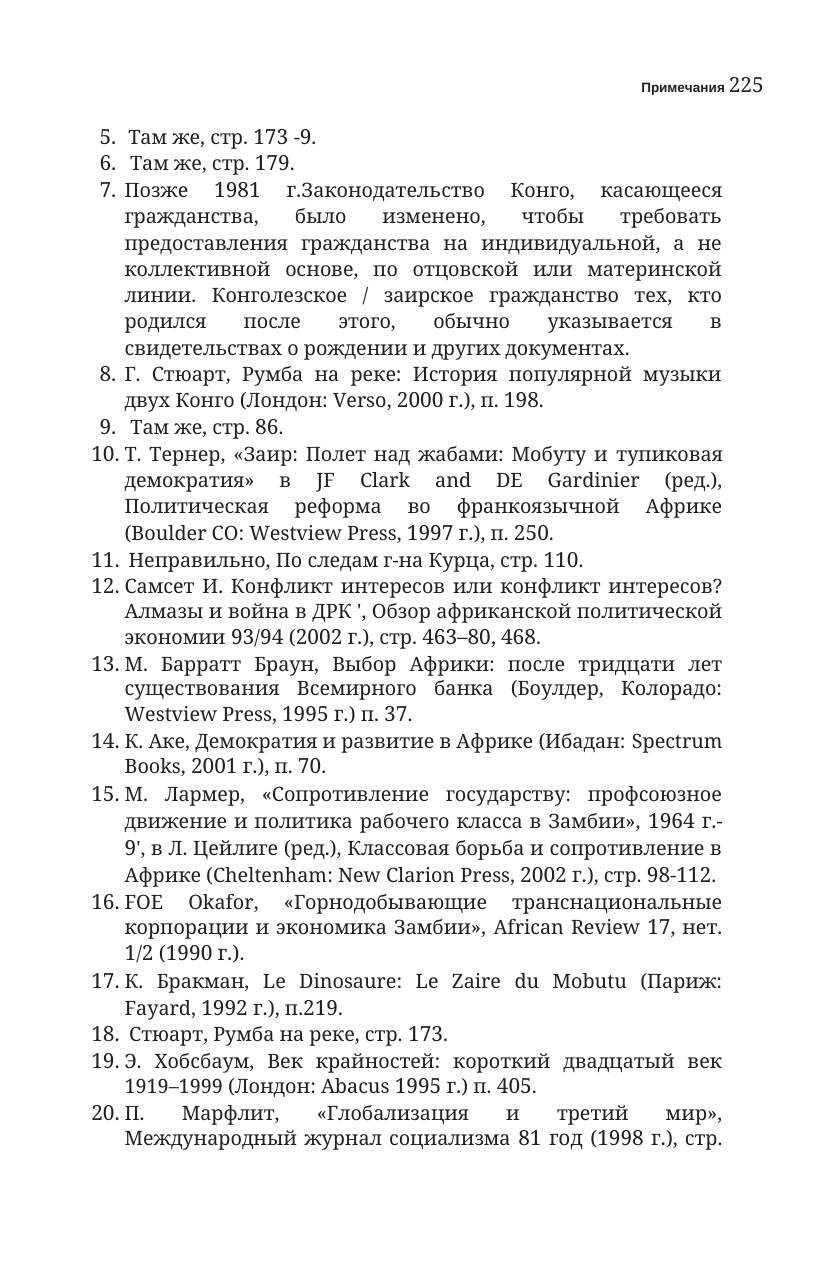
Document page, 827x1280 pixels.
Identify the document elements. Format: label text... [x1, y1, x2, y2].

list П. Марфлит, «Глобализация и третий мир», Международный журнал социализма 81 год (1998 г.), стр. 91-130, 104. [91, 1099, 722, 1154]
list М. Барратт Браун, Выбор Африки: после тридцати лет существования Всемирного банка (Боулдер, Колорадо: Westview Press, 1995 г.) п. 37. [91, 650, 722, 728]
list Э. Хобсбаум, Век крайностей: короткий двадцатый век 1919–1999 (Лондон: Abacus 1995 г.) п. 405. [91, 1047, 722, 1099]
list Неправильно, По следам г-на Курца, стр. 110. [66, 547, 722, 573]
list Позже 1981 г.Законодательство Конго, касающееся гражданства, было изменено, чтобы требовать предоставления гражданства на индивидуальной, а не коллективной основе, по отцовской или материнской линии. Конголезское / заирское гражданство тех, кто родился после этого, обычно указывается в свидетельствах о рождении и других документах. [99, 176, 722, 361]
list Там же, стр. 173 -9. [66, 123, 722, 150]
list М. Лармер, «Сопротивление государству: профсоюзное движение и политика рабочего класса в Замбии», 1964 г.-9', в Л. Цейлиге (ред.), Классовая борьба и сопротивление в Африке (Cheltenham: New Clarion Press, 2002 г.), стр. 98-112. [91, 780, 722, 888]
list Г. Стюарт, Румба на реке: История популярной музыки двух Конго (Лондон: Verso, 2000 г.), п. 198. [99, 361, 722, 413]
list Самсет И. Конфликт интересов или конфликт интересов? Алмазы и война в ДРК ', Обзор африканской политической экономии 93/94 (2002 г.), стр. 463–80, 468. [91, 573, 722, 650]
list Там же, стр. 179. [66, 150, 722, 176]
list К. Аке, Демократия и развитие в Африке (Ибадан: Spectrum Books, 2001 г.), п. 70. [91, 728, 722, 780]
list Т. Тернер, «Заир: Полет над жабами: Мобуту и ​​тупиковая демократия» в JF Clark and DE Gardinier (ред.), Политическая реформа во франкоязычной Африке (Boulder CO: Westview Press, 1997 г.), п. 250. [91, 439, 722, 547]
list Стюарт, Румба на реке, стр. 173. [66, 1021, 722, 1047]
list Там же, стр. 86. [66, 413, 722, 439]
list FOE Okafor, «Горнодобывающие транснациональные корпорации и экономика Замбии», African Review 17, нет. 1/2 (1990 г.). [91, 888, 722, 967]
list К. Бракман, Le Dinosaure: Le Zaire du Mobutu (Париж: Fayard, 1992 г.), п.219. [91, 967, 722, 1021]
text Примечания 225 [641, 71, 763, 99]
